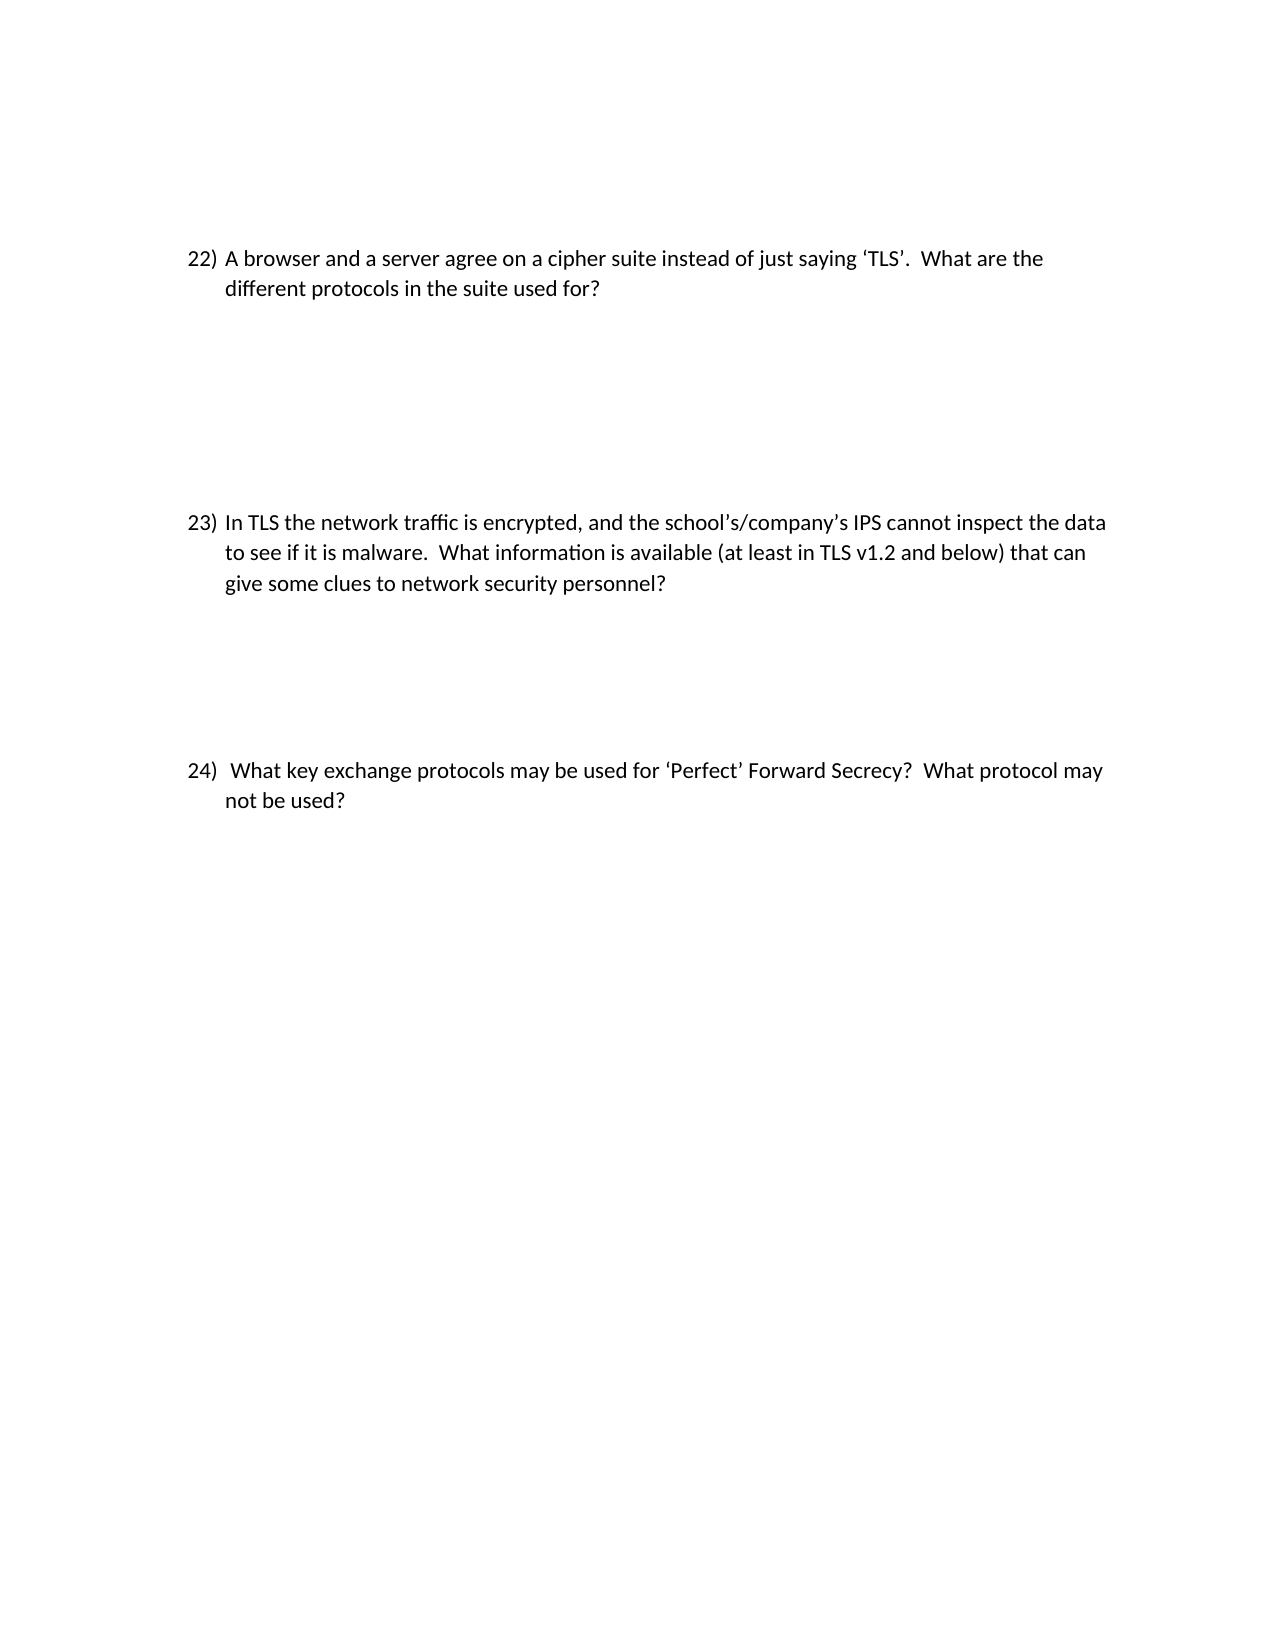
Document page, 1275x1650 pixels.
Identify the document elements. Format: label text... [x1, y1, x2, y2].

list A browser and a server agree on a cipher suite instead of just saying ‘TLS’. What are the different protocols in the suite used for? [187, 244, 1125, 302]
list In TLS the network traffic is encrypted, and the school’s/company’s IPS cannot inspect the data to see if it is malware. What information is available (at least in TLS v1.2 and below) that can give some clues to network security personnel? [187, 508, 1125, 597]
list What key exchange protocols may be used for ‘Perfect’ Forward Secrecy? What protocol may not be used? [187, 756, 1125, 814]
